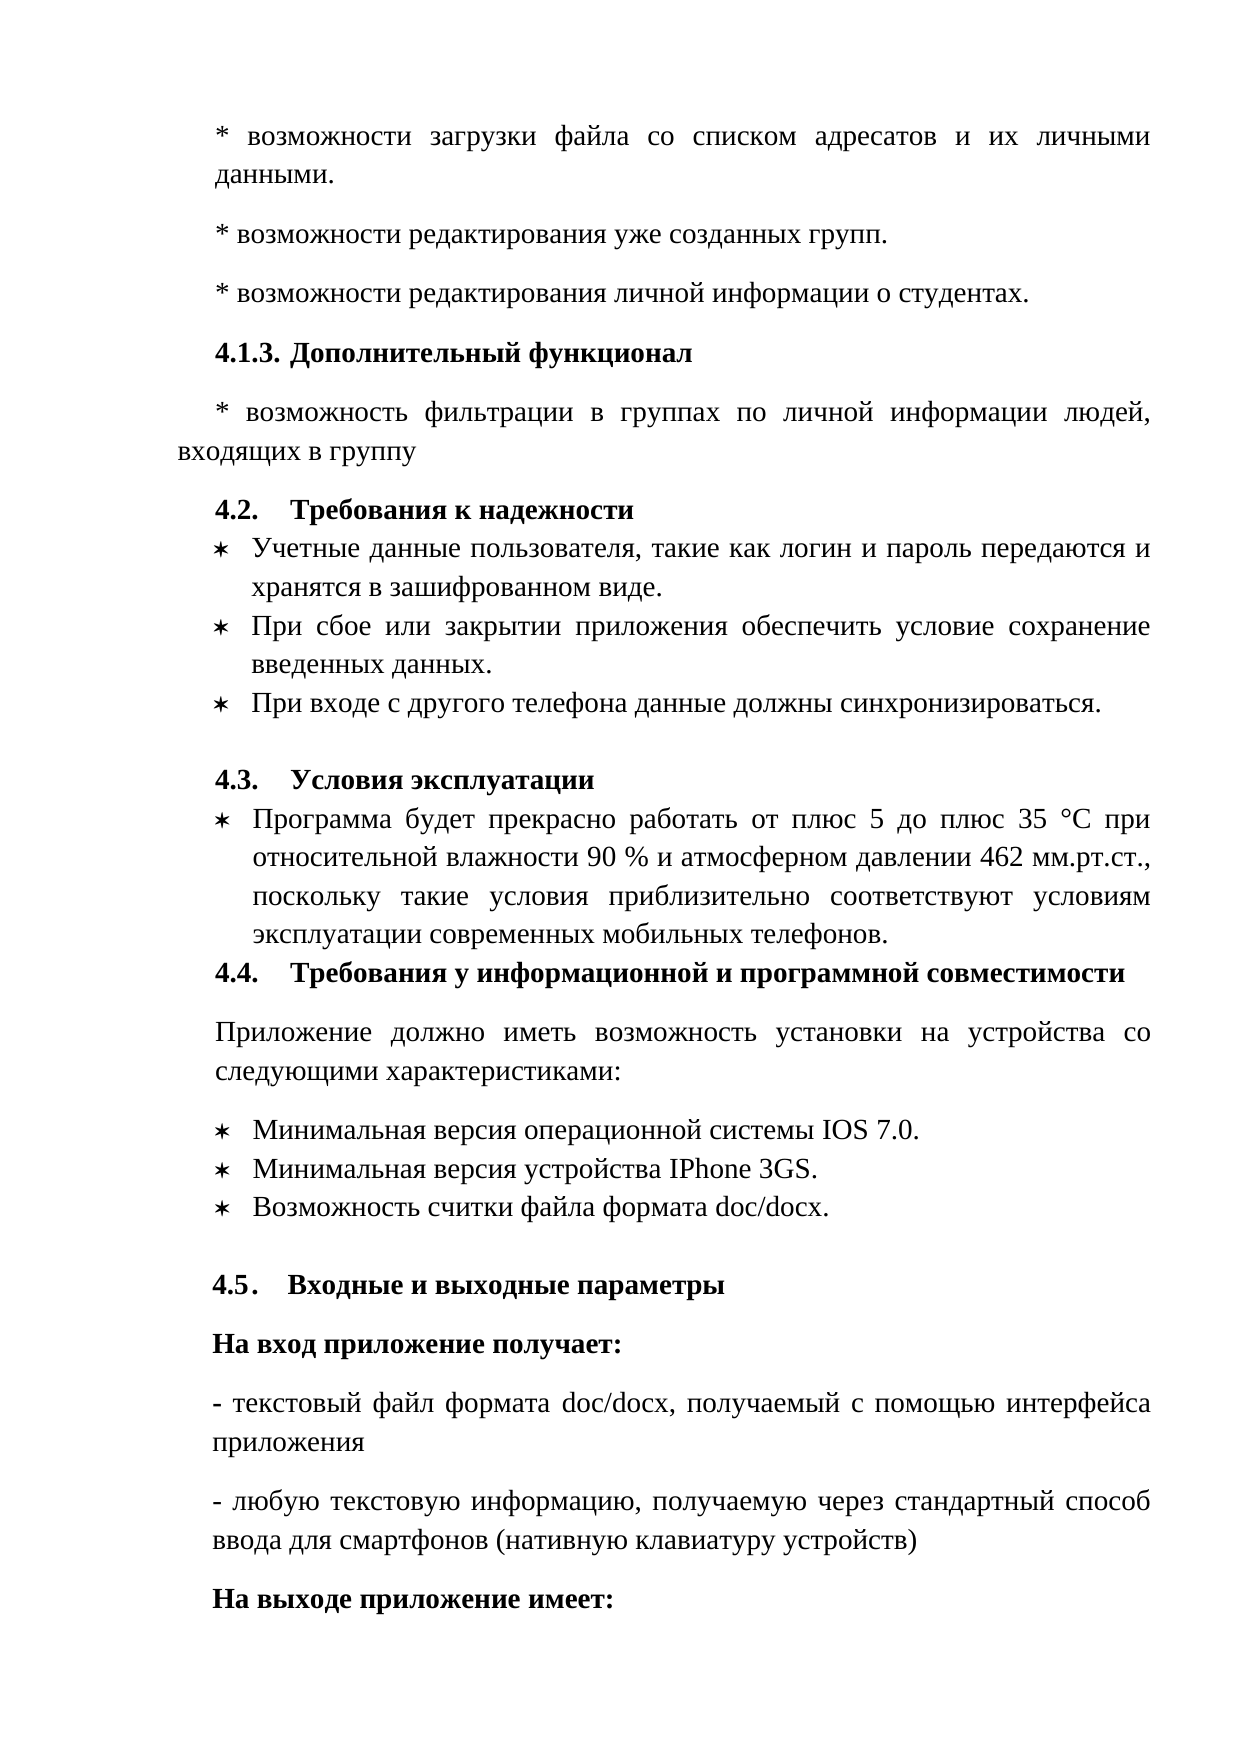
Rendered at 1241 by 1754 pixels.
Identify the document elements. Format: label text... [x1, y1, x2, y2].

list При сбое или закрытии приложения обеспечить условие сохранение введенных данных. [213, 608, 1152, 680]
text На выходе приложение имеет: [212, 1581, 1152, 1615]
text На вход приложение получает: [212, 1326, 1152, 1360]
text * возможность фильтрации в группах по личной информации людей, входящих в группу [177, 394, 1152, 466]
text * возможности редактирования личной информации о студентах. [215, 275, 1152, 309]
list Учетные данные пользователя, такие как логин и пароль передаются и хранятся в зашифрованном виде. [213, 531, 1152, 603]
text - любую текстовую информацию, получаемую через стандартный способ ввода для смартфонов (нативную клавиатуру устройств) [212, 1483, 1152, 1556]
text Приложение должно иметь возможность установки на устройства со следующими характеристиками: [215, 1014, 1152, 1086]
text - текстовый файл формата doc/docx, получаемый с помощью интерфейса приложения [212, 1386, 1152, 1458]
list Минимальная версия устройства IPhone 3GS. [215, 1151, 1152, 1184]
list Возможность считки файла формата doc/docx. [215, 1189, 1152, 1223]
list При входе с другого телефона данные должны синхронизироваться. [213, 685, 1152, 719]
list Условия эксплуатации [215, 762, 1152, 796]
list Минимальная версия операционной системы IOS 7.0. [215, 1112, 1152, 1146]
list Требования у информационной и программной совместимости [215, 955, 1152, 988]
list . Входные и выходные параметры [212, 1267, 1152, 1300]
text * возможности загрузки файла со списком адресатов и их личными данными. [215, 118, 1152, 190]
text * возможности редактирования уже созданных групп. [215, 216, 1152, 249]
list Требования к надежности [215, 492, 1152, 526]
list Дополнительный функционал [215, 335, 1152, 368]
list Программа будет прекрасно работать от плюс 5 до плюс 35 °C при относительной влажности 90 % и атмосферном давлении 462 мм.рт.ст., поскольку такие условия приблизительно соответствуют условиям эксплуатации современных мобильных телефонов. [215, 801, 1152, 950]
